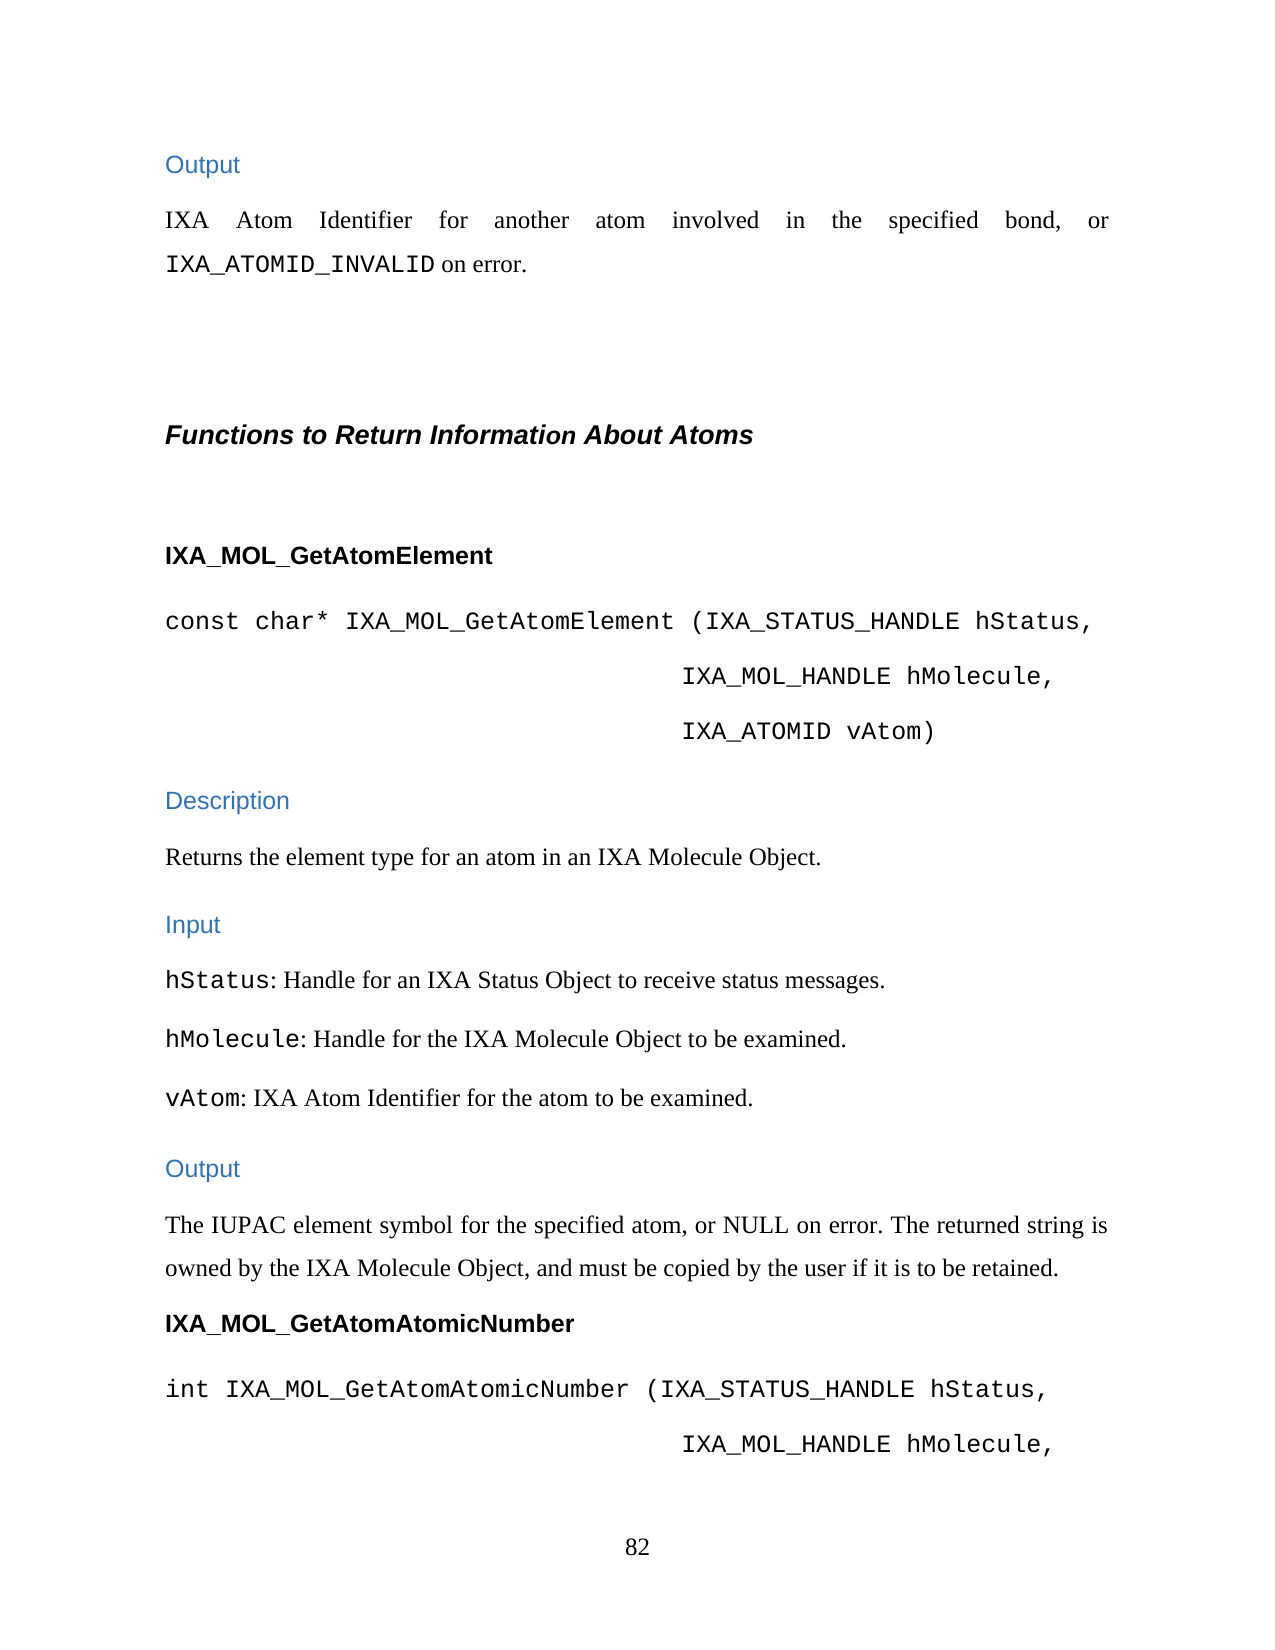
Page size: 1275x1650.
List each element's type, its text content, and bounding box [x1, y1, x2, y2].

text Returns the element type for an atom in an IXA Molecule Object. [165, 842, 1110, 871]
subtitle Description [165, 786, 1110, 815]
text vAtom: IXA Atom Identifier for the atom to be examined. [165, 1083, 1110, 1114]
text hStatus: Handle for an IXA Status Object to receive status messages. [165, 966, 1110, 996]
text IXA_MOL_HANDLE hMolecule, [681, 1432, 1110, 1460]
subtitle Functions to Return Information About Atoms [165, 419, 1110, 450]
subtitle Output [165, 1154, 1110, 1183]
text IXA_MOL_HANDLE hMolecule, [681, 664, 1110, 692]
text IXA_ATOMID vAtom) [681, 719, 1110, 747]
text hMolecule: Handle for the IXA Molecule Object to be examined. [165, 1024, 1110, 1055]
subtitle Output [165, 150, 1110, 179]
subtitle Input [165, 910, 1110, 939]
text The IUPAC element symbol for the specified atom, or NULL on error. The returned string is owned by the IXA Molecule Object, and must be copied by the user if it is to be retained. [165, 1210, 1110, 1282]
subtitle IXA_MOL_GetAtomElement [165, 541, 1110, 569]
text int IXA_MOL_GetAtomAtomicNumber (IXA_STATUS_HANDLE hStatus, [165, 1377, 1110, 1405]
text const char* IXA_MOL_GetAtomElement (IXA_STATUS_HANDLE hStatus, [165, 609, 1110, 637]
text IXA Atom Identifier for another atom involved in the specified bond, or IXA_ATOMID_INVALID on error. [165, 206, 1110, 279]
subtitle IXA_MOL_GetAtomAtomicNumber [165, 1309, 1110, 1337]
